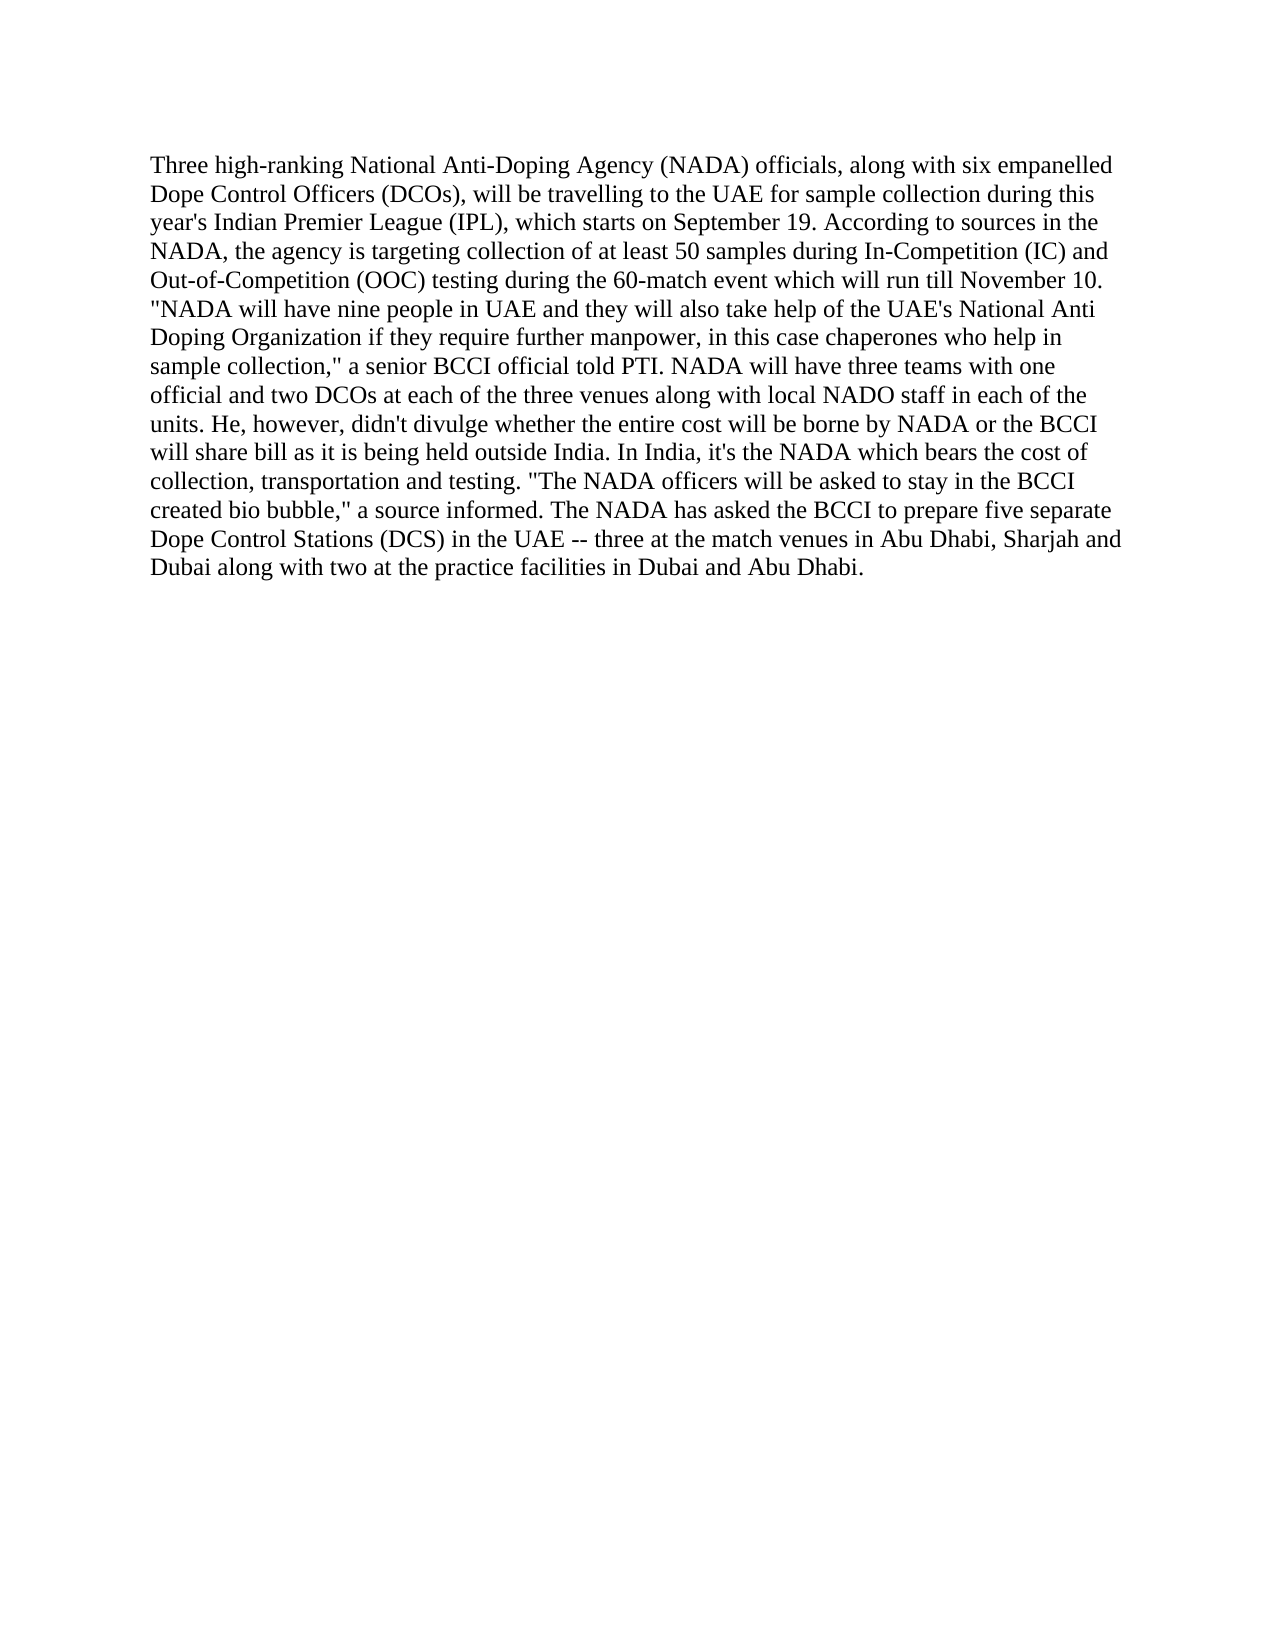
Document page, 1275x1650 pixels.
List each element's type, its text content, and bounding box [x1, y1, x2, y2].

text Three high-ranking National Anti-Doping Agency (NADA) officials, along with six empanelled Dope Control Officers (DCOs), will be travelling to the UAE for sample collection during this year's Indian Premier League (IPL), which starts on September 19. According to sources in the NADA, the agency is targeting collection of at least 50 samples during In-Competition (IC) and Out-of-Competition (OOC) testing during the 60-match event which will run till November 10. "NADA will have nine people in UAE and they will also take help of the UAE's National Anti Doping Organization if they require further manpower, in this case chaperones who help in sample collection," a senior BCCI official told PTI. NADA will have three teams with one official and two DCOs at each of the three venues along with local NADO staff in each of the units. He, however, didn't divulge whether the entire cost will be borne by NADA or the BCCI will share bill as it is being held outside India. In India, it's the NADA which bears the cost of collection, transportation and testing. "The NADA officers will be asked to stay in the BCCI created bio bubble," a source informed. The NADA has asked the BCCI to prepare five separate Dope Control Stations (DCS) in the UAE -- three at the match venues in Abu Dhabi, Sharjah and Dubai along with two at the practice facilities in Dubai and Abu Dhabi. [150, 150, 1125, 581]
